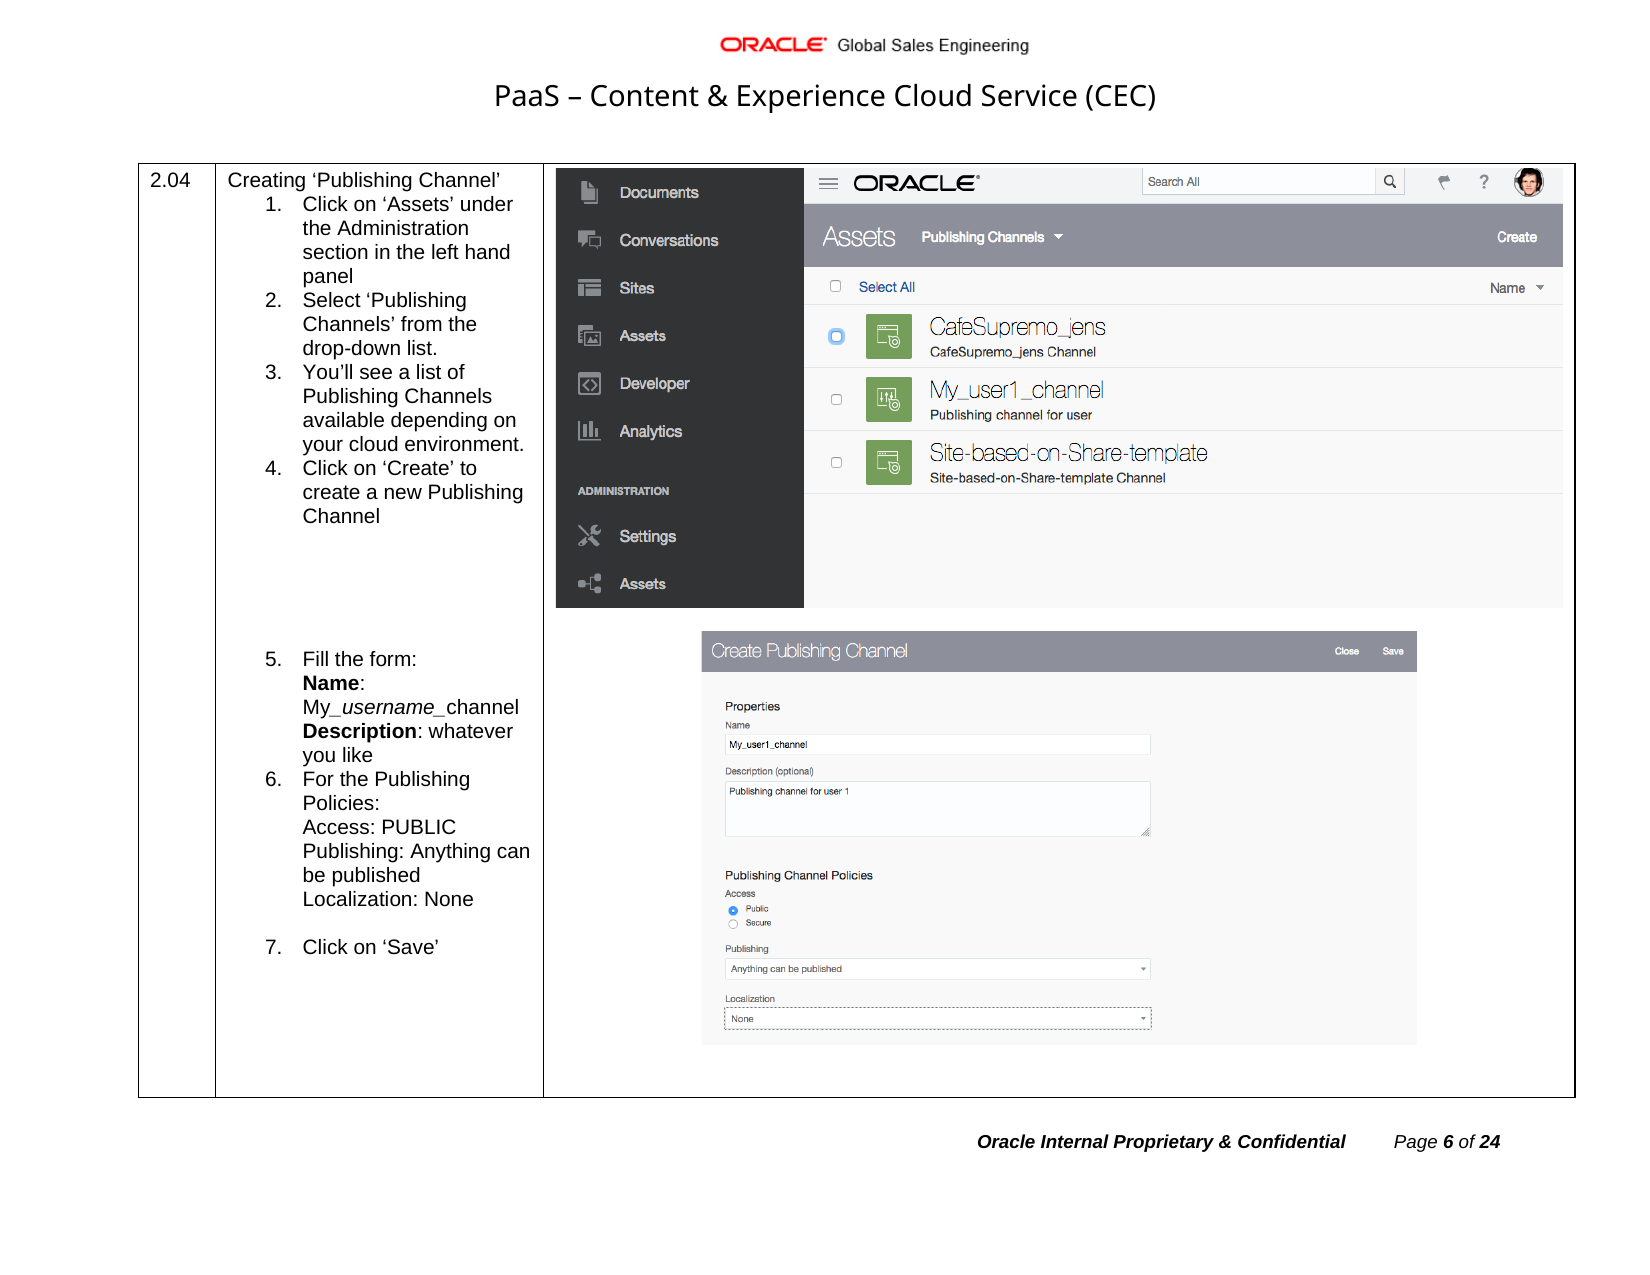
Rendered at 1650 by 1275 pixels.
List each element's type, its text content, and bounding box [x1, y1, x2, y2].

picture [701, 631, 1417, 1045]
table_cell 2.04 [139, 164, 215, 1097]
table_cell [544, 164, 1574, 1097]
picture [716, 31, 1036, 67]
picture [555, 168, 1563, 608]
table_cell Creating ‘Publishing Channel’ Click on ‘Assets’ under the Administration section in the left hand panel Select ‘Publishing Channels’ from the drop-down list. You’ll see a list of Publishing Channels available depending on your cloud environment. Click on ‘Create’ to create a new Publishing Channel Fill the form: Name: My_username_channel Description: whatever you like For the Publishing Policies: Access: PUBLIC Publishing: Anything can be published Localization: None Click on ‘Save’ [216, 164, 543, 1097]
